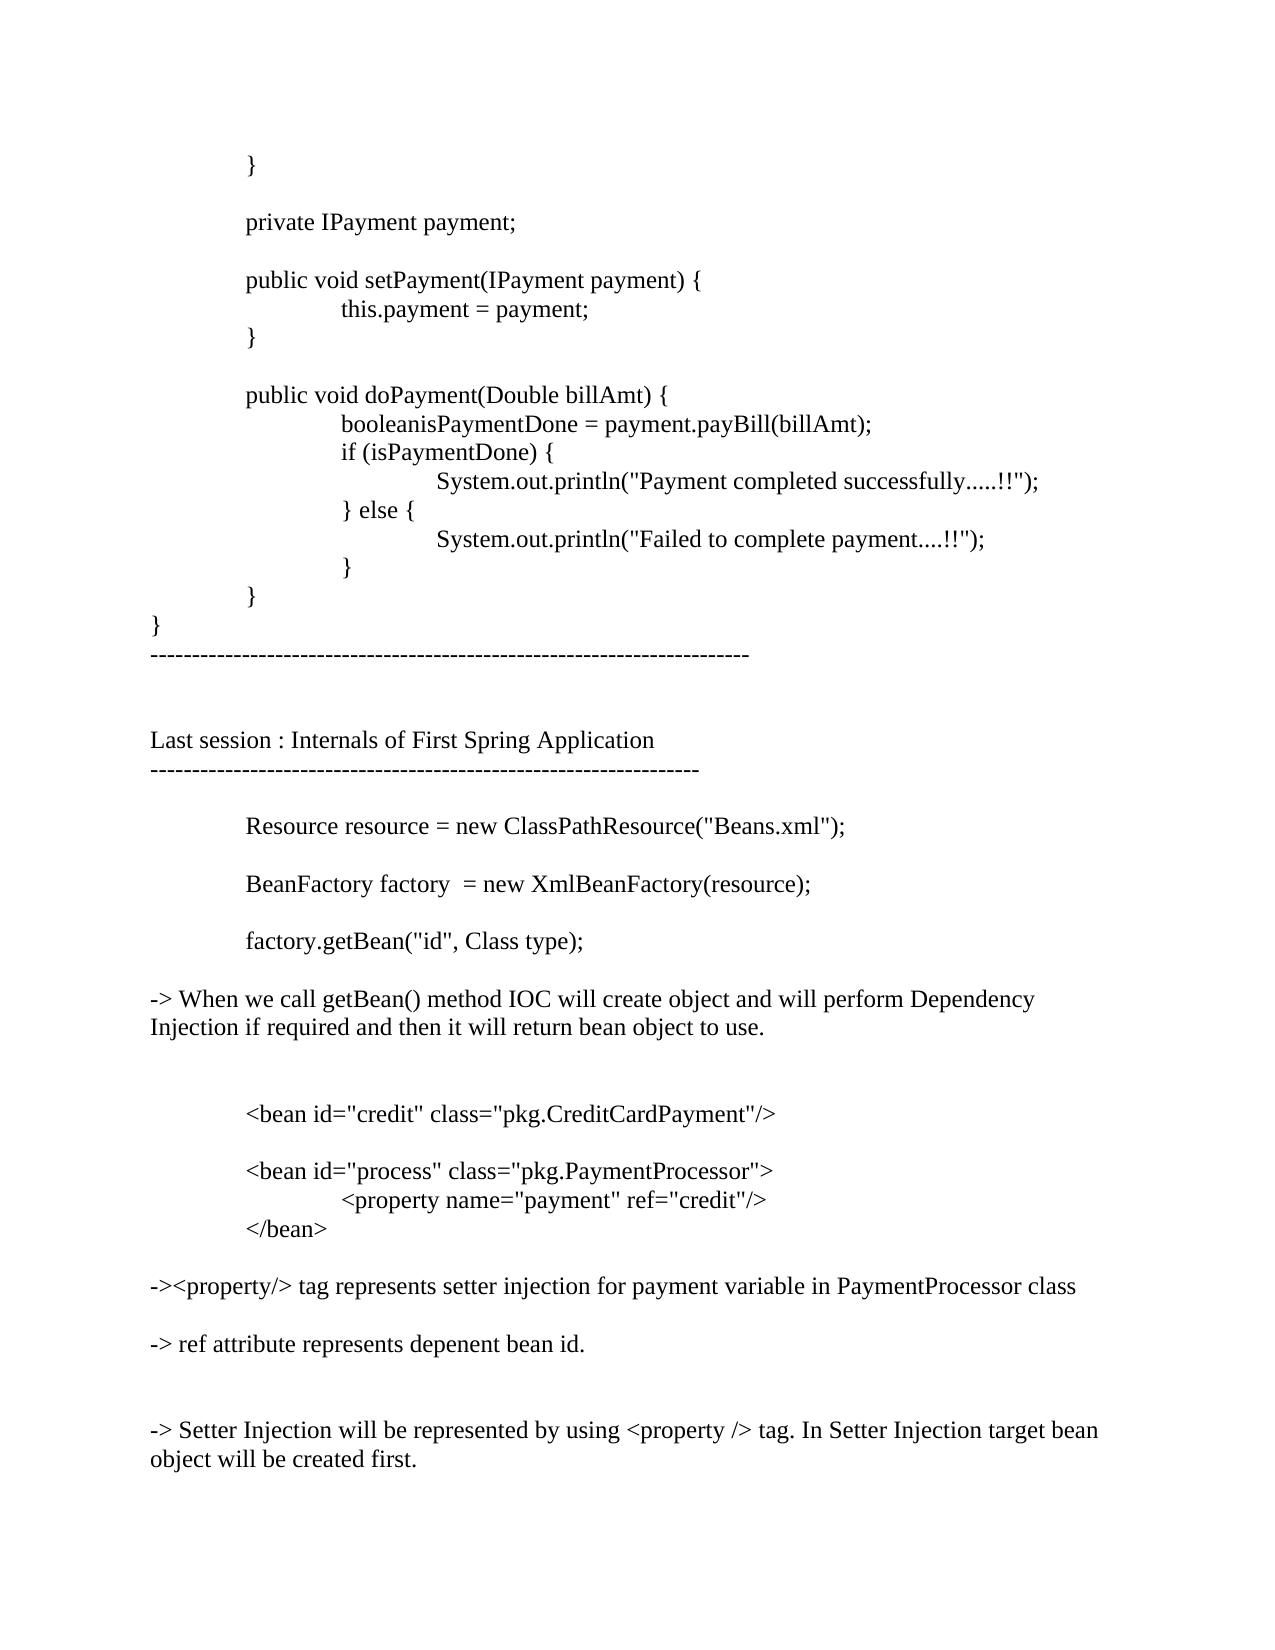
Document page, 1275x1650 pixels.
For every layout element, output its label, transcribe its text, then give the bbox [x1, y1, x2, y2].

text -> ref attribute represents depenent bean id. [150, 1329, 1125, 1357]
text -><property/> tag represents setter injection for payment variable in PaymentProcessor class [150, 1271, 1125, 1300]
text -> Setter Injection will be represented by using <property /> tag. In Setter Injection target bean object will be created first. [150, 1415, 1125, 1472]
text this.payment = payment; [150, 294, 1125, 322]
text Last session : Internals of First Spring Application [150, 725, 1125, 754]
text public void doPayment(Double billAmt) { [150, 380, 1125, 409]
text BeanFactory factory = new XmlBeanFactory(resource); [150, 869, 1125, 897]
text } [150, 150, 1125, 179]
text System.out.println("Failed to complete payment....!!"); [150, 524, 1125, 552]
text public void setPayment(IPayment payment) { [150, 265, 1125, 294]
text -> When we call getBean() method IOC will create object and will perform Dependency Injection if required and then it will return bean object to use. [150, 984, 1125, 1041]
text private IPayment payment; [150, 207, 1125, 236]
text Resource resource = new ClassPathResource("Beans.xml"); [150, 811, 1125, 840]
text System.out.println("Payment completed successfully.....!!"); [150, 466, 1125, 495]
text booleanisPaymentDone = payment.payBill(billAmt); [150, 409, 1125, 437]
text if (isPaymentDone) { [150, 437, 1125, 466]
text } [150, 552, 1125, 581]
text <bean id="credit" class="pkg.CreditCardPayment"/> [150, 1099, 1125, 1127]
text <bean id="process" class="pkg.PaymentProcessor"> [150, 1156, 1125, 1185]
text ------------------------------------------------------------------ [150, 754, 1125, 782]
text } [150, 322, 1125, 351]
text } [150, 581, 1125, 610]
text <property name="payment" ref="credit"/> [150, 1185, 1125, 1214]
text ------------------------------------------------------------------------ [150, 639, 1125, 667]
text </bean> [150, 1214, 1125, 1242]
text } [150, 610, 1125, 639]
text factory.getBean("id", Class type); [150, 926, 1125, 955]
text } else { [150, 495, 1125, 524]
